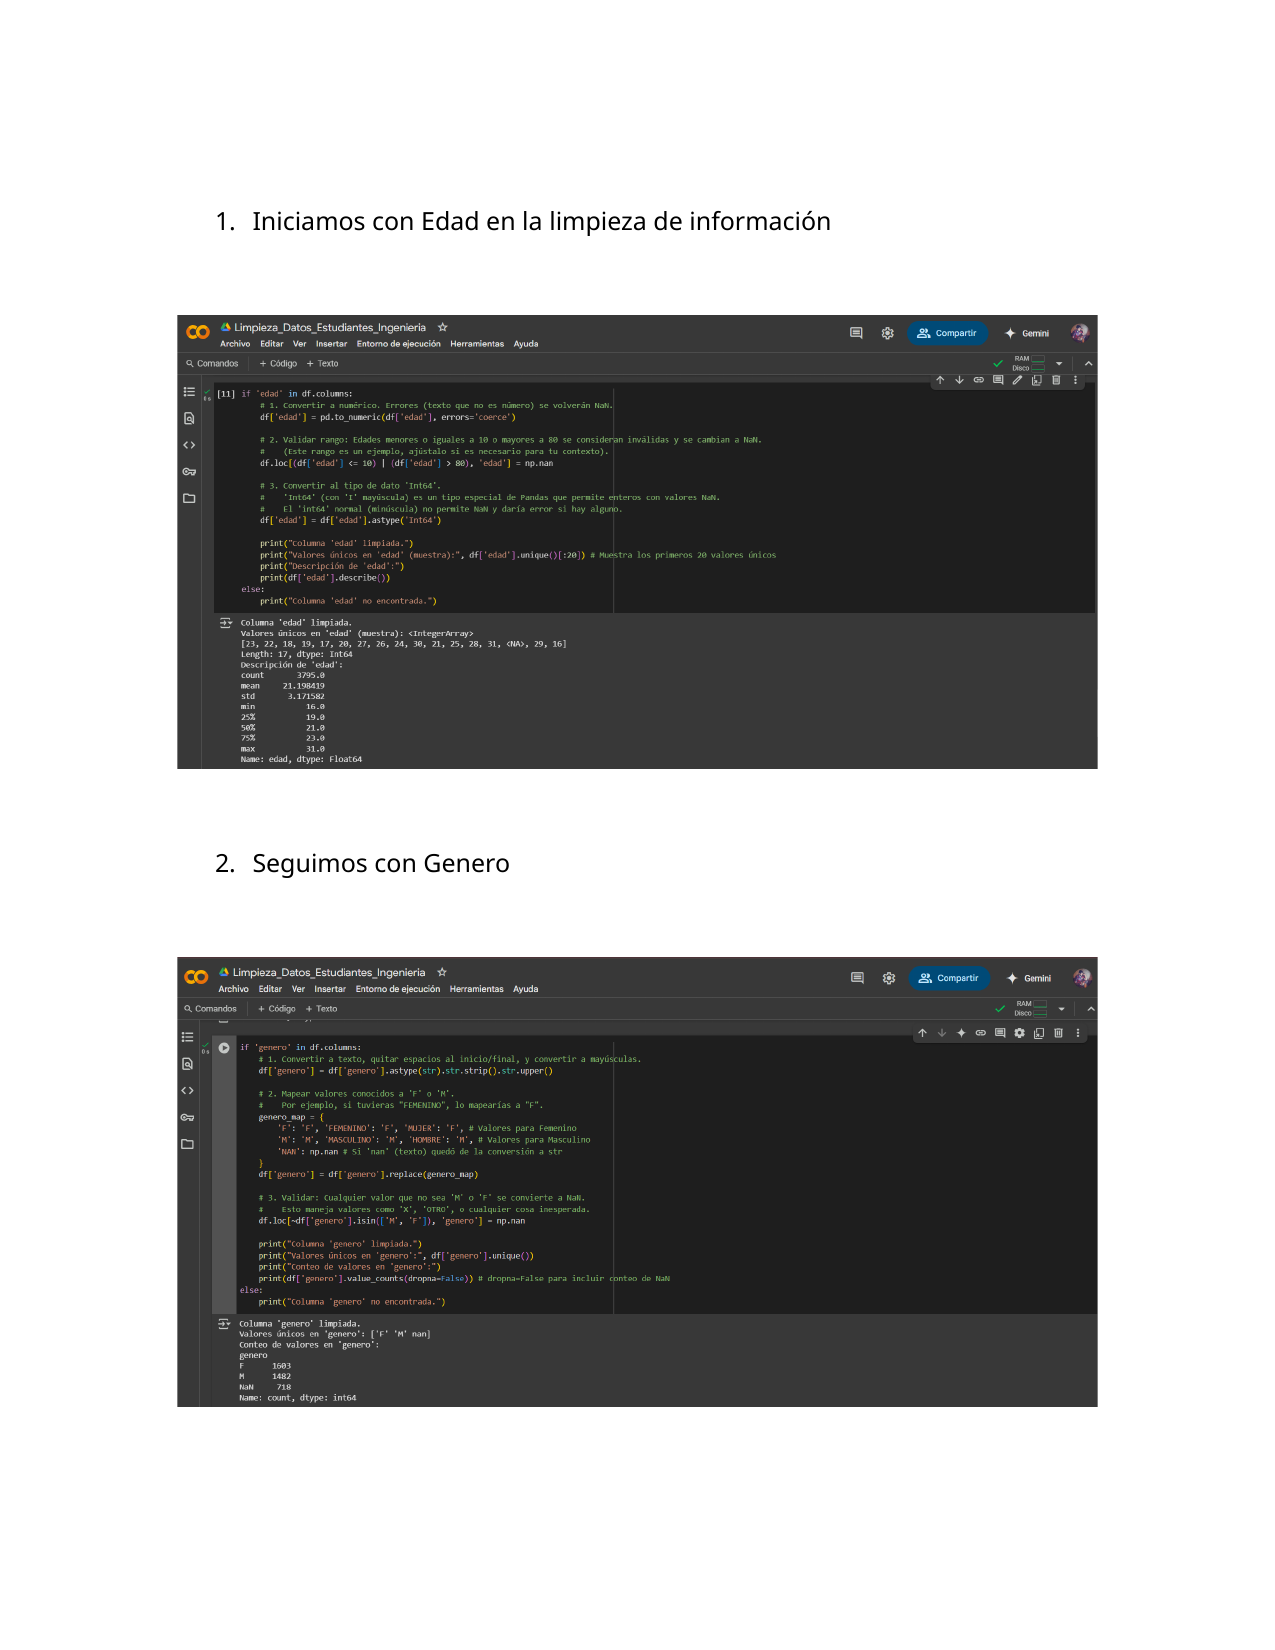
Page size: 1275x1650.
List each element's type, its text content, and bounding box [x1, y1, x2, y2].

picture [177, 315, 1098, 769]
list Iniciamos con Edad en la limpieza de información [215, 203, 1098, 237]
picture [177, 957, 1098, 1407]
list Seguimos con Genero [215, 846, 1098, 880]
